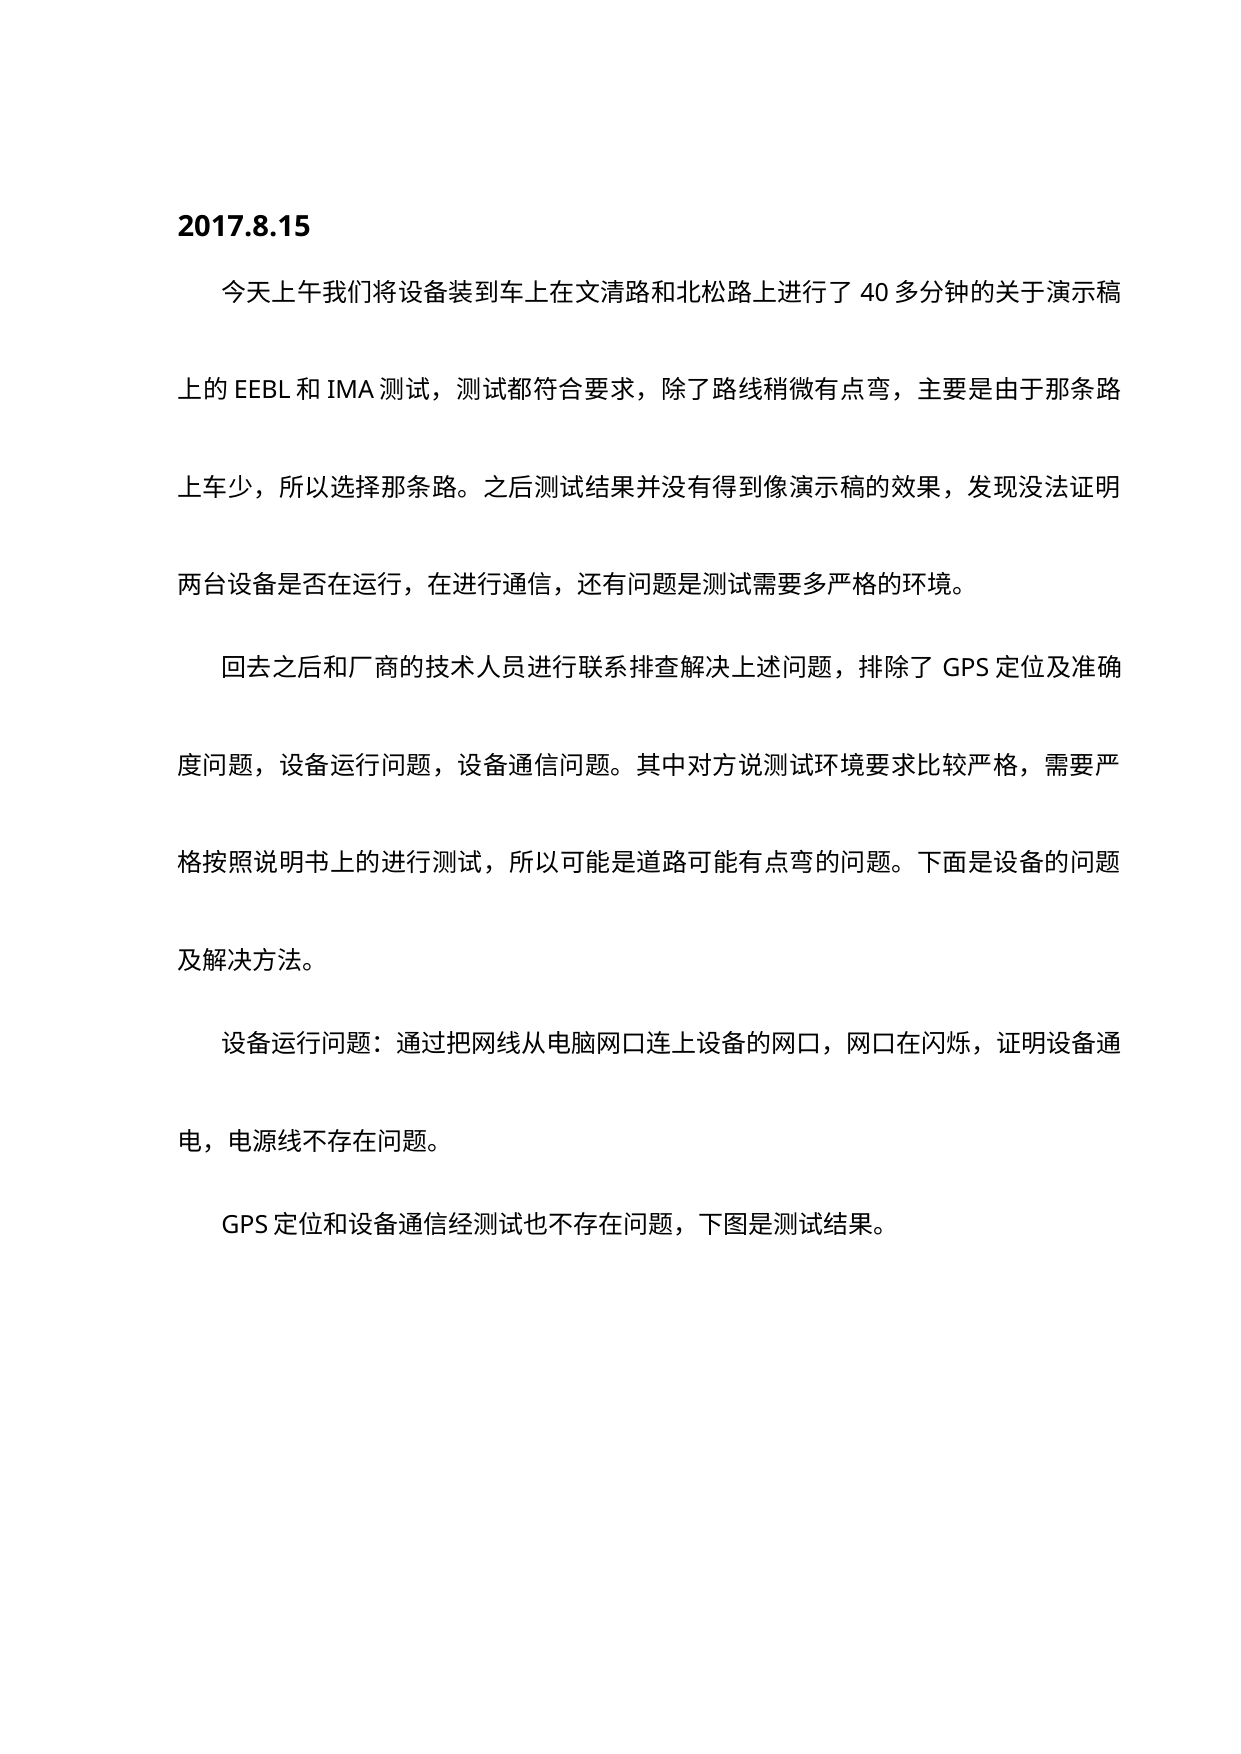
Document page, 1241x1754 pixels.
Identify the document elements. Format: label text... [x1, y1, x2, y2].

text 今天上午我们将设备装到车上在文清路和北松路上进行了40多分钟的关于演示稿上的EEBL和IMA测试，测试都符合要求，除了路线稍微有点弯，主要是由于那条路上车少，所以选择那条路。之后测试结果并没有得到像演示稿的效果，发现没法证明两台设备是否在运行，在进行通信，还有问题是测试需要多严格的环境。 [177, 258, 1122, 615]
text 回去之后和厂商的技术人员进行联系排查解决上述问题，排除了GPS定位及准确度问题，设备运行问题，设备通信问题。其中对方说测试环境要求比较严格，需要严格按照说明书上的进行测试，所以可能是道路可能有点弯的问题。下面是设备的问题及解决方法。 [177, 633, 1122, 991]
text GPS定位和设备通信经测试也不存在问题，下图是测试结果。 [177, 1190, 1122, 1255]
text 2017.8.15 [177, 193, 1122, 258]
text 设备运行问题：通过把网线从电脑网口连上设备的网口，网口在闪烁，证明设备通电，电源线不存在问题。 [177, 1009, 1122, 1172]
